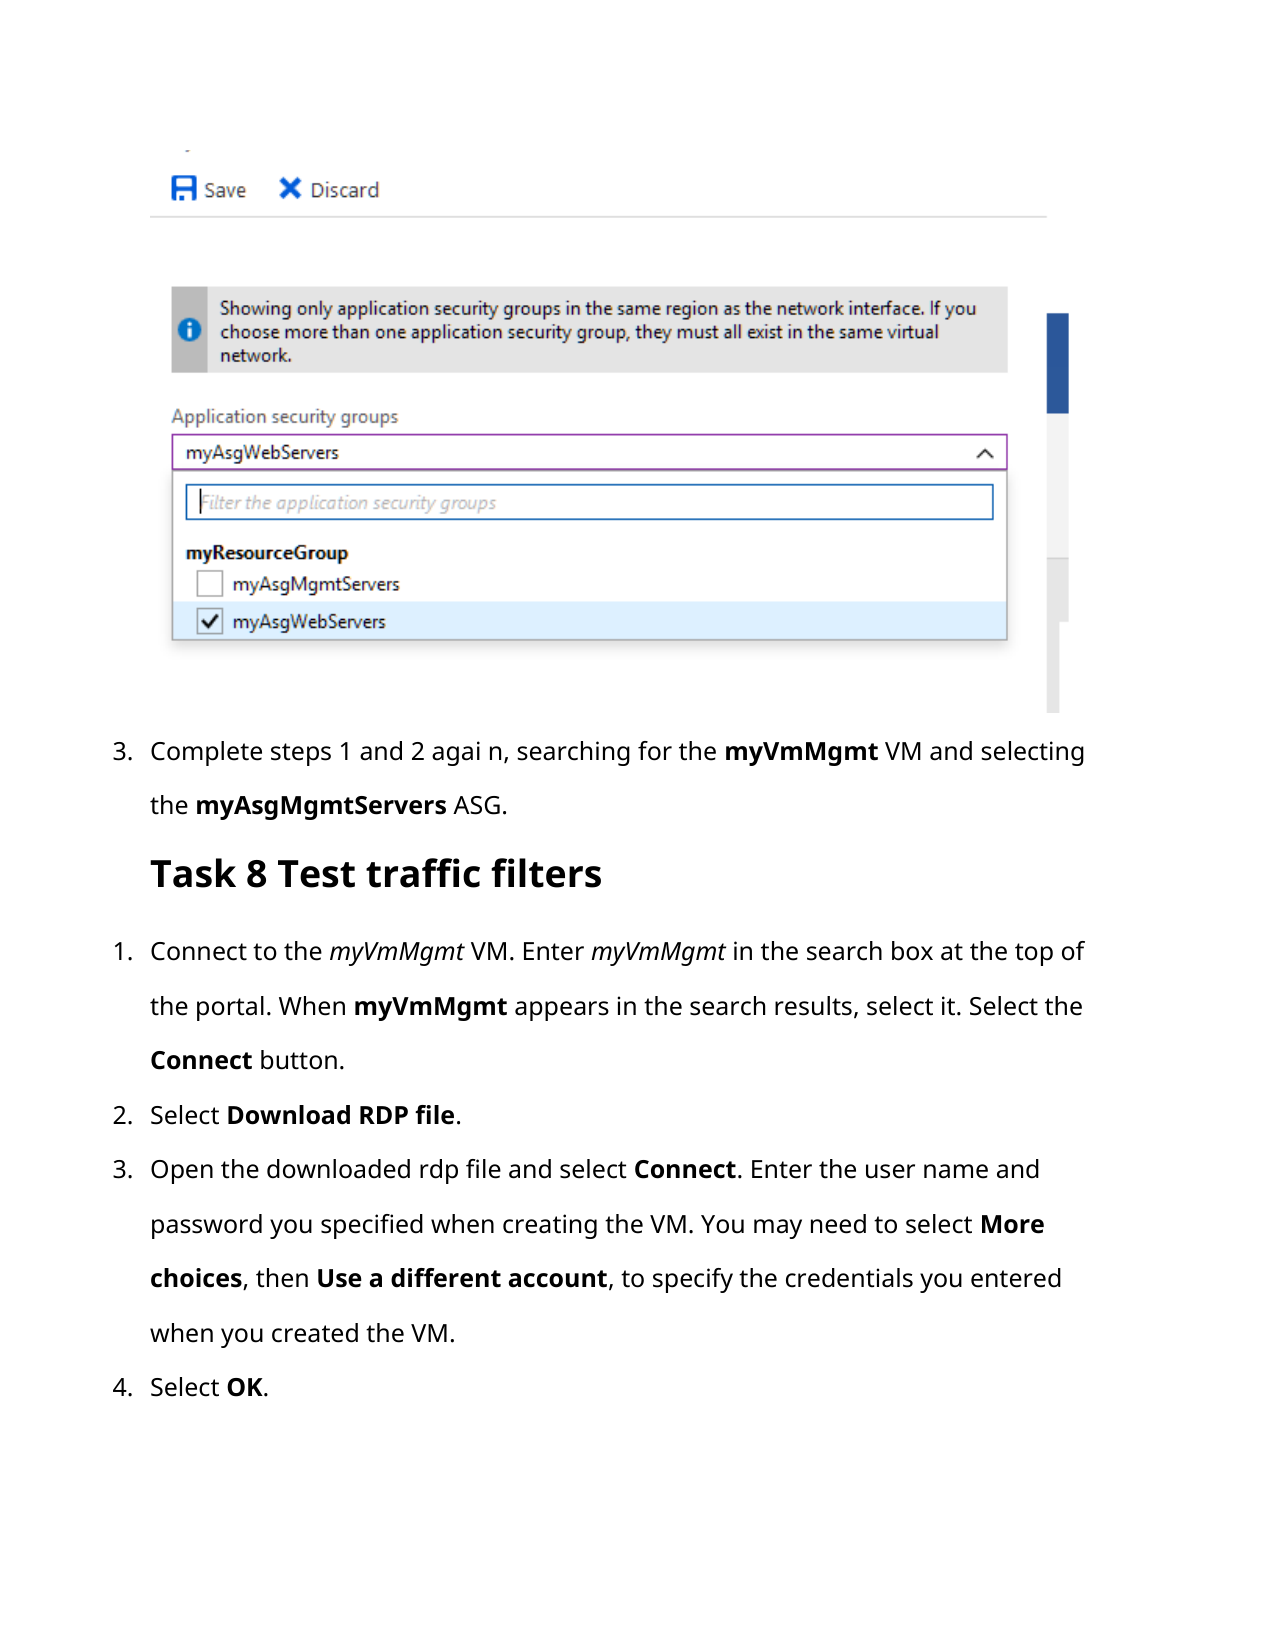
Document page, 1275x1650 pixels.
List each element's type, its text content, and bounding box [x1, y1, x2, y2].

list Open the downloaded rdp file and select Connect. Enter the user name and password you specified when creating the VM. You may need to select More choices, then Use a different account, to specify the credentials you entered when you created the VM. [112, 1152, 1125, 1349]
list Connect to the myVmMgmt VM. Enter myVmMgmt in the search box at the top of the portal. When myVmMgmt appears in the search results, select it. Select the Connect button. [112, 934, 1125, 1077]
picture [150, 150, 1069, 713]
list Complete steps 1 and 2 agai n, searching for the myVmMgmt VM and selecting the myAsgMgmtServers ASG. [112, 733, 1125, 822]
list Select OK. [112, 1370, 1125, 1404]
list Select Download RDP file. [112, 1097, 1125, 1132]
text Task 8 Test traffic filters [150, 847, 1125, 898]
